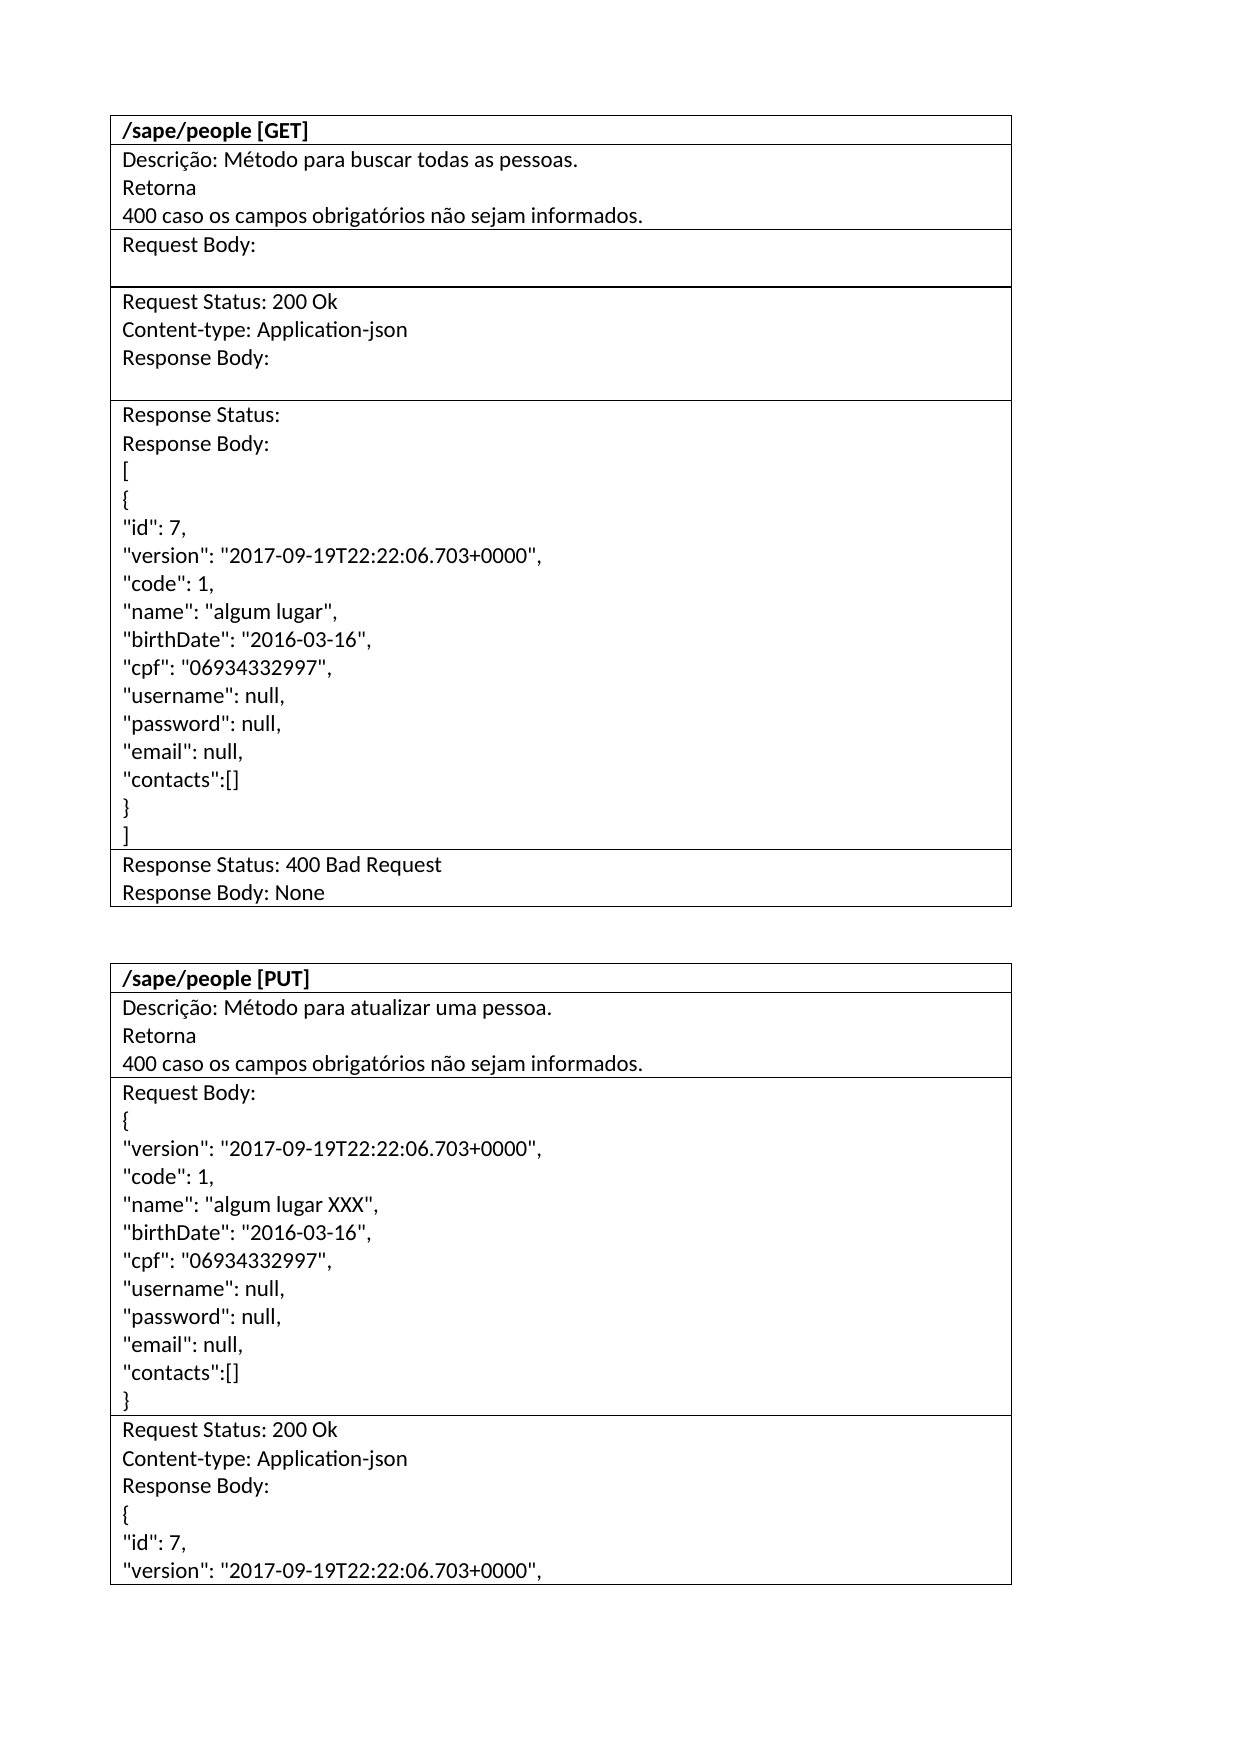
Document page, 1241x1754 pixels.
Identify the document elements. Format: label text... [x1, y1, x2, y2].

table_cell Descrição: Método para atualizar uma pessoa. Retorna 400 caso os campos obrigatórios não sejam informados. [111, 993, 1011, 1077]
table_cell Response Status: 400 Bad Request Response Body: None [111, 850, 1011, 906]
table_header /sape/people [GET] [111, 116, 1011, 144]
table_cell Response Status: Response Body: [ { "id": 7, "version": "2017-09-19T22:22:06.703+0000", "code": 1, "name": "algum lugar", "birthDate": "2016-03-16", "cpf": "06934332997", "username": null, "password": null, "email": null, "contacts":[] } ] [111, 401, 1011, 849]
table_cell Descrição: Método para buscar todas as pessoas. Retorna 400 caso os campos obrigatórios não sejam informados. [111, 145, 1011, 229]
table_cell Request Body: { "version": "2017-09-19T22:22:06.703+0000", "code": 1, "name": "algum lugar XXX", "birthDate": "2016-03-16", "cpf": "06934332997", "username": null, "password": null, "email": null, "contacts":[] } [111, 1078, 1011, 1414]
table_cell Request Body: [111, 230, 1011, 286]
table_cell Request Status: 200 Ok Content-type: Application-json Response Body: [111, 288, 1011, 399]
table_header /sape/people [PUT] [111, 964, 1011, 992]
